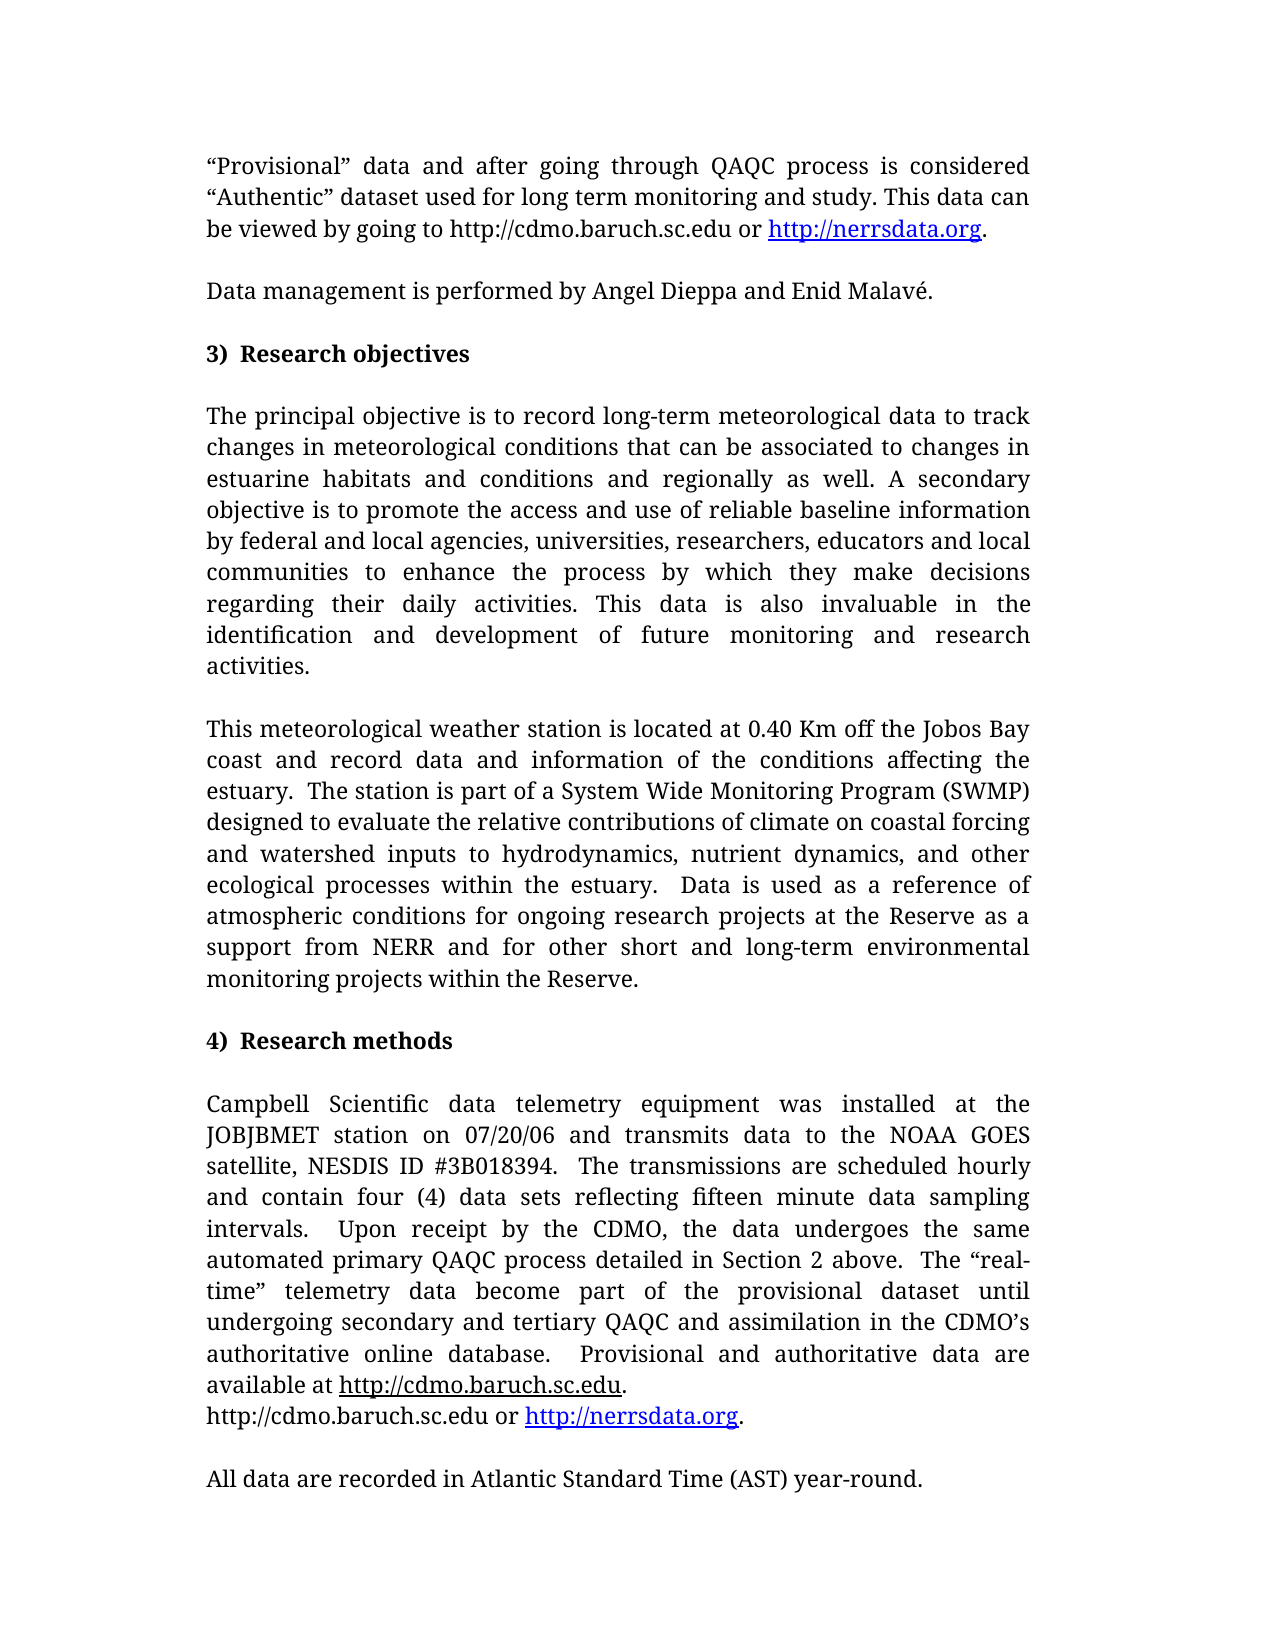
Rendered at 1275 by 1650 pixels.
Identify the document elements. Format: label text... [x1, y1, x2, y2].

text Campbell Scientific data telemetry equipment was installed at the JOBJBMET station on 07/20/06 and transmits data to the NOAA GOES satellite, NESDIS ID #3B018394. The transmissions are scheduled hourly and contain four (4) data sets reflecting fifteen minute data sampling intervals. Upon receipt by the CDMO, the data undergoes the same automated primary QAQC process detailed in Section 2 above. The “real-time” telemetry data become part of the provisional dataset until undergoing secondary and tertiary QAQC and assimilation in the CDMO’s authoritative online database. Provisional and authoritative data are available at http://cdmo.baruch.sc.edu. [206, 1087, 1031, 1400]
text 3) Research objectives [206, 337, 1031, 369]
text All data are recorded in Atlantic Standard Time (AST) year-round. [206, 1462, 1031, 1494]
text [206, 150, 1031, 244]
text http://cdmo.baruch.sc.edu or http://nerrsdata.org. [206, 1400, 1031, 1431]
text Data management is performed by Angel Dieppa and Enid Malavé. [206, 275, 1031, 306]
text 4) Research methods [206, 1025, 1031, 1056]
text The principal objective is to record long-term meteorological data to track changes in meteorological conditions that can be associated to changes in estuarine habitats and conditions and regionally as well. A secondary objective is to promote the access and use of reliable baseline information by federal and local agencies, universities, researchers, educators and local communities to enhance the process by which they make decisions regarding their daily activities. This data is also invaluable in the identification and development of future monitoring and research activities. [206, 400, 1031, 681]
text This meteorological weather station is located at 0.40 Km off the Jobos Bay coast and record data and information of the conditions affecting the estuary. The station is part of a System Wide Monitoring Program (SWMP) designed to evaluate the relative contributions of climate on coastal forcing and watershed inputs to hydrodynamics, nutrient dynamics, and other ecological processes within the estuary. Data is used as a reference of atmospheric conditions for ongoing research projects at the Reserve as a support from NERR and for other short and long-term environmental monitoring projects within the Reserve. [206, 712, 1031, 994]
